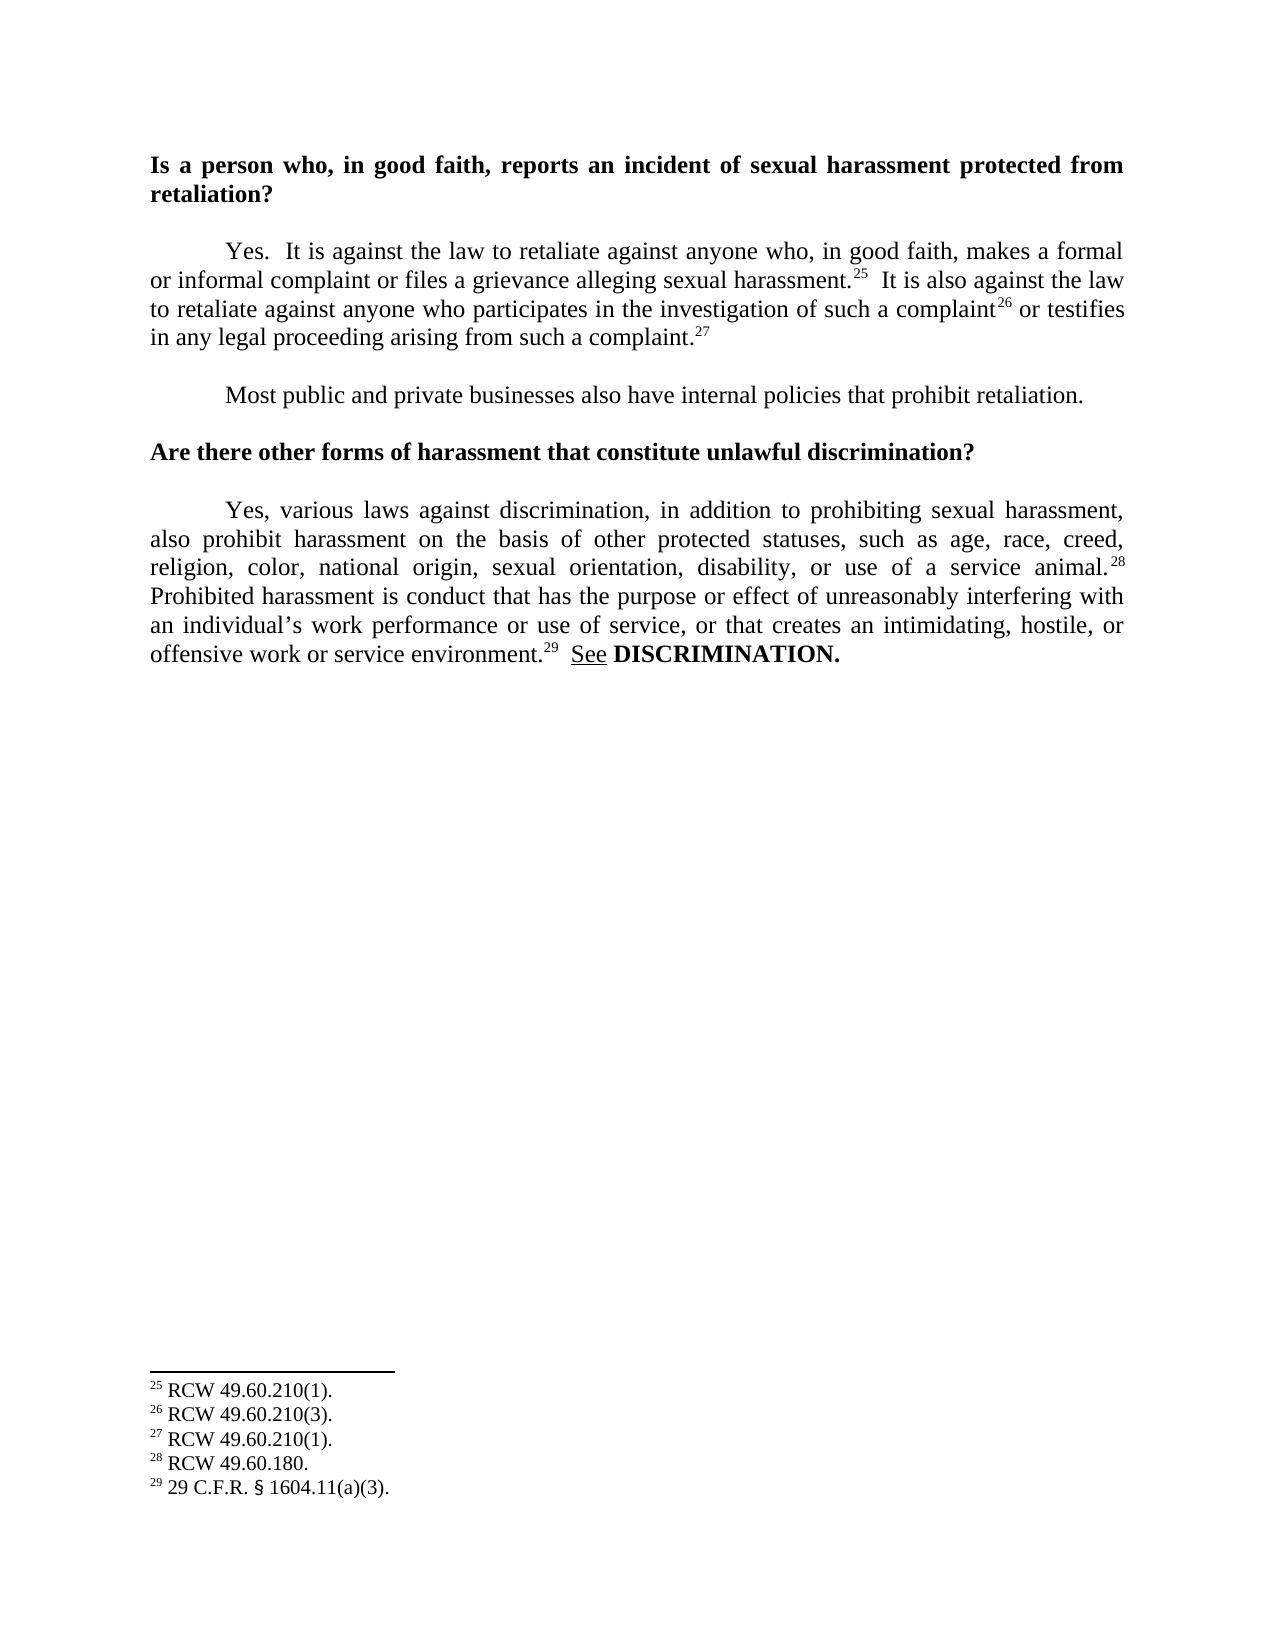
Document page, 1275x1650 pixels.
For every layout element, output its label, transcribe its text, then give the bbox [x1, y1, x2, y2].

subtitle Is a person who, in good faith, reports an incident of sexual harassment protected from retaliation? [150, 150, 1125, 207]
text Most public and private businesses also have internal policies that prohibit retaliation. [150, 380, 1125, 409]
text Yes, various laws against discrimination, in addition to prohibiting sexual harassment, also prohibit harassment on the basis of other protected statuses, such as age, race, creed, religion, color, national origin, sexual orientation, disability, or use of a service animal. Prohibited harassment is conduct that has the purpose or effect of unreasonably interfering with an individual’s work performance or use of service, or that creates an intimidating, hostile, or offensive work or service environment. See DISCRIMINATION. [150, 495, 1125, 667]
text Are there other forms of harassment that constitute unlawful discrimination? [150, 437, 1125, 466]
text Yes. It is against the law to retaliate against anyone who, in good faith, makes a formal or informal complaint or files a grievance alleging sexual harassment. It is also against the law to retaliate against anyone who participates in the investigation of such a complaint or testifies in any legal proceeding arising from such a complaint. [150, 236, 1125, 351]
